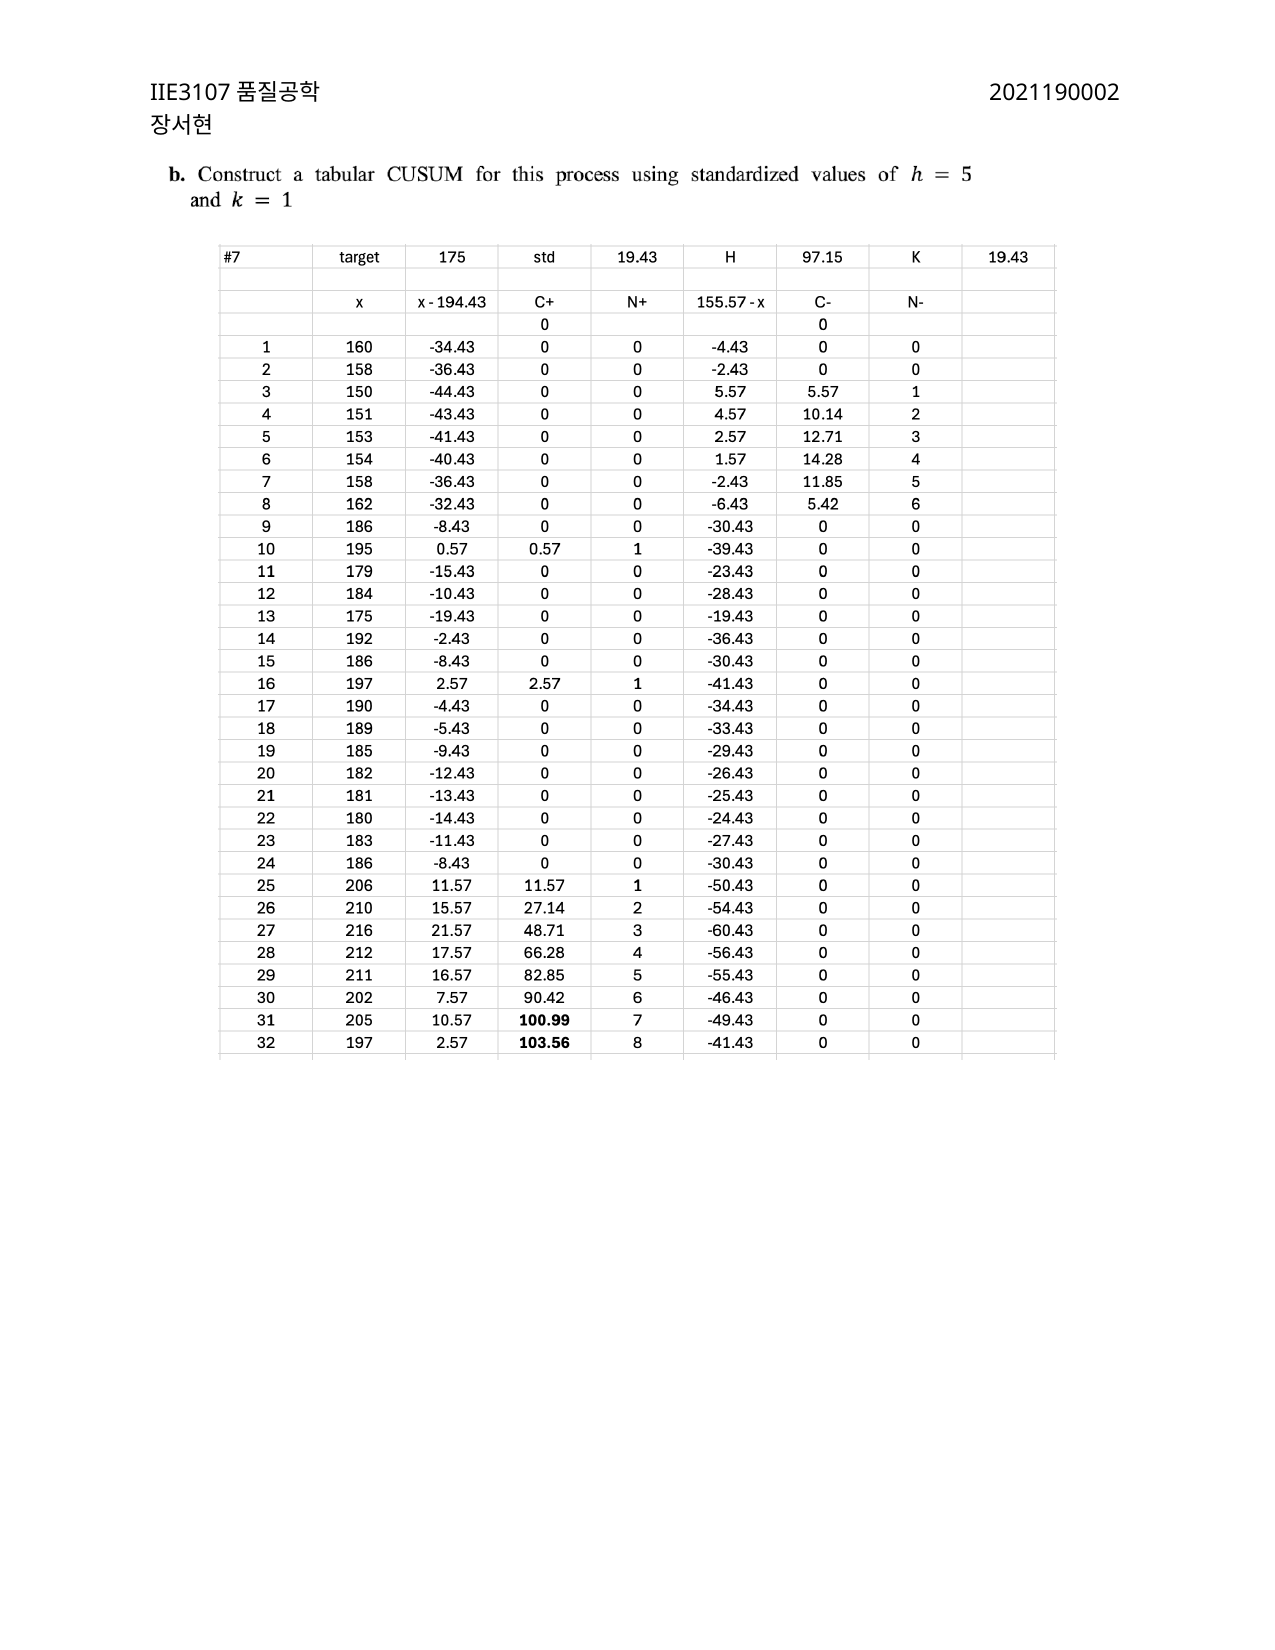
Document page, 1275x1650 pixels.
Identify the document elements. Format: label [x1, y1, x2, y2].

picture [218, 244, 1057, 1060]
picture [150, 150, 1012, 223]
